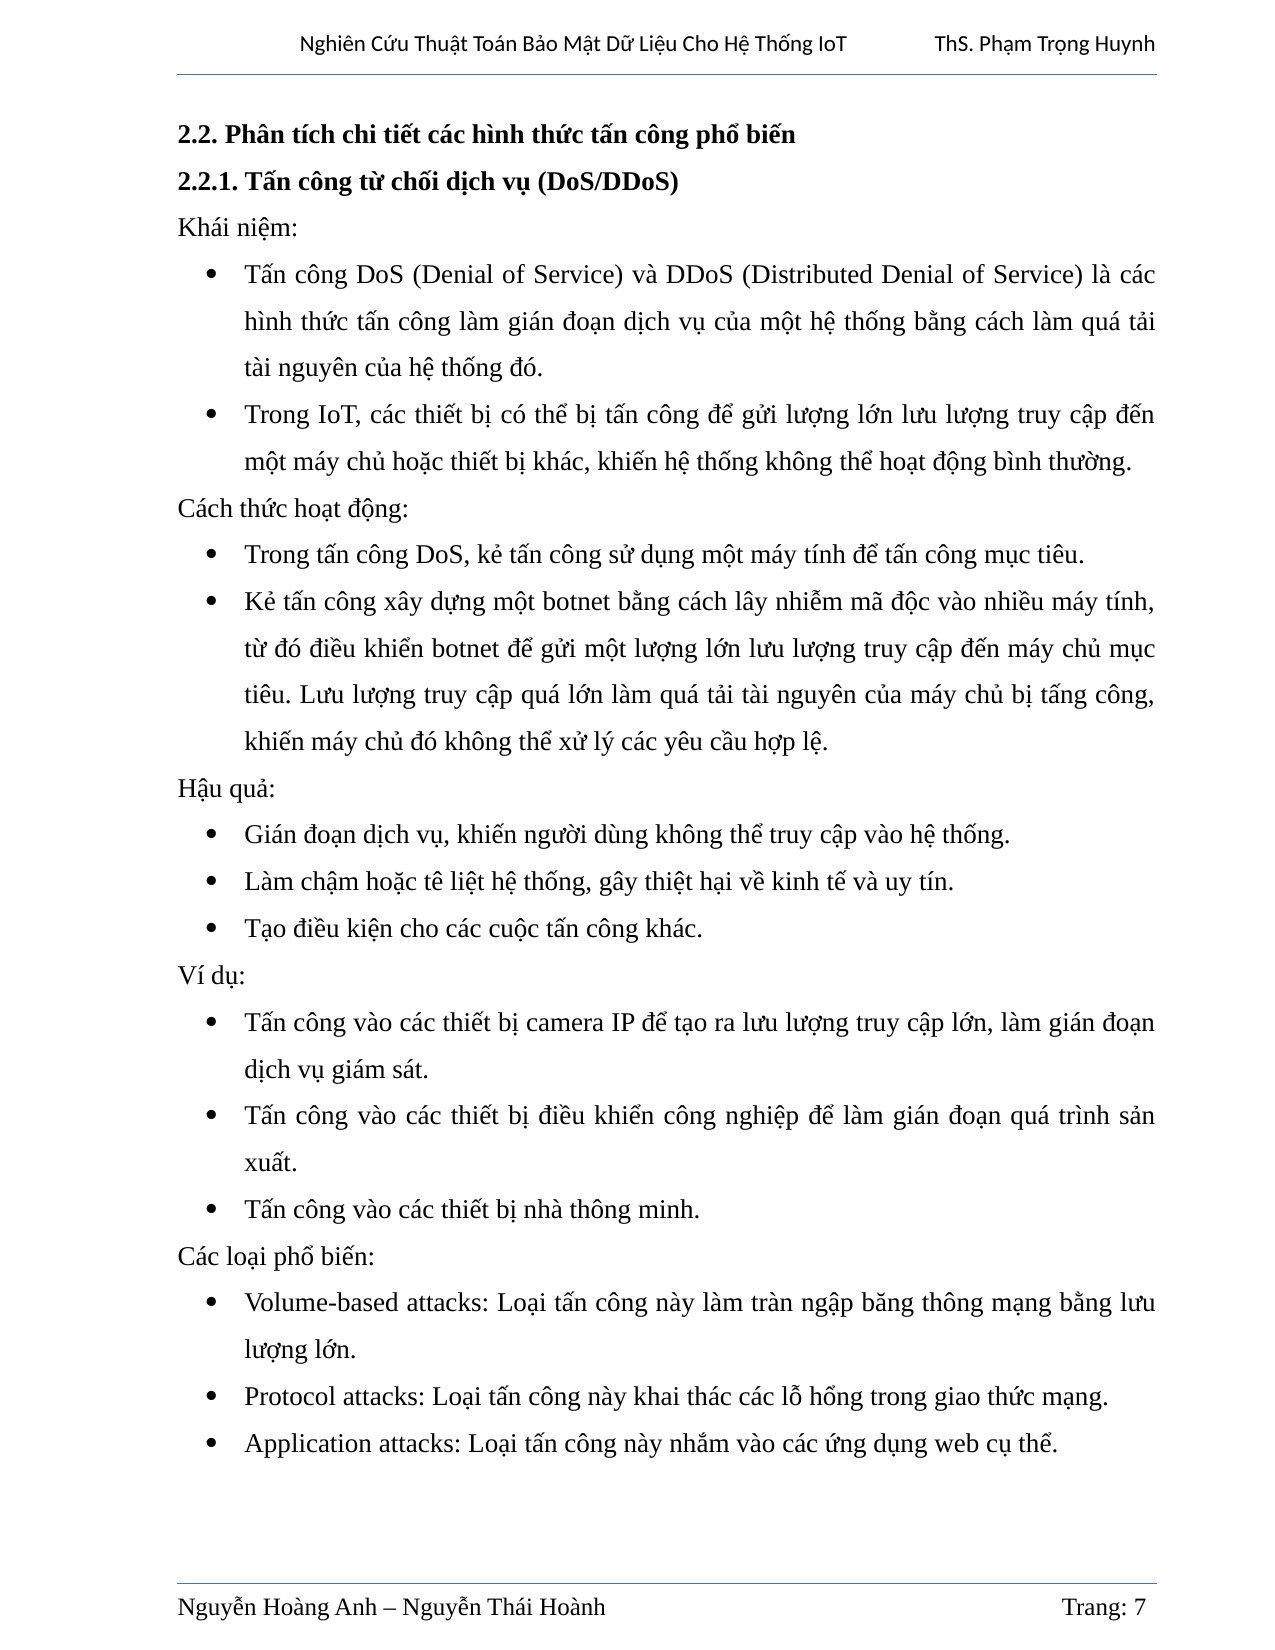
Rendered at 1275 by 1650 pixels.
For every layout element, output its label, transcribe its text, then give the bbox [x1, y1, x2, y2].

list Protocol attacks: Loại tấn công này khai thác các lỗ hổng trong giao thức mạng. [207, 1380, 1157, 1411]
list Kẻ tấn công xây dựng một botnet bằng cách lây nhiễm mã độc vào nhiều máy tính, từ đó điều khiển botnet để gửi một lượng lớn lưu lượng truy cập đến máy chủ mục tiêu. Lưu lượng truy cập quá lớn làm quá tải tài nguyên của máy chủ bị tấng công, khiến máy chủ đó không thể xử lý các yêu cầu hợp lệ. [207, 585, 1157, 756]
list Tấn công DoS (Denial of Service) và DDoS (Distributed Denial of Service) là các hình thức tấn công làm gián đoạn dịch vụ của một hệ thống bằng cách làm quá tải tài nguyên của hệ thống đó. [207, 258, 1157, 383]
text Các loại phổ biến: [177, 1240, 1157, 1271]
list Volume-based attacks: Loại tấn công này làm tràn ngập băng thông mạng bằng lưu lượng lớn. [207, 1286, 1157, 1364]
list Tạo điều kiện cho các cuộc tấn công khác. [207, 912, 1157, 944]
text Khái niệm: [177, 211, 1157, 243]
list Tấn công vào các thiết bị điều khiển công nghiệp để làm gián đoạn quá trình sản xuất. [207, 1099, 1157, 1177]
subtitle 2.2.1. Tấn công từ chối dịch vụ (DoS/DDoS) [177, 165, 1157, 196]
list Gián đoạn dịch vụ, khiến người dùng không thể truy cập vào hệ thống. [207, 819, 1157, 850]
list Application attacks: Loại tấn công này nhắm vào các ứng dụng web cụ thể. [207, 1427, 1157, 1458]
list Tấn công vào các thiết bị nhà thông minh. [207, 1193, 1157, 1224]
list Trong IoT, các thiết bị có thể bị tấn công để gửi lượng lớn lưu lượng truy cập đến một máy chủ hoặc thiết bị khác, khiến hệ thống không thể hoạt động bình thường. [207, 398, 1157, 476]
list Tấn công vào các thiết bị camera IP để tạo ra lưu lượng truy cập lớn, làm gián đoạn dịch vụ giám sát. [207, 1006, 1157, 1084]
list Làm chậm hoặc tê liệt hệ thống, gây thiệt hại về kinh tế và uy tín. [207, 866, 1157, 897]
text Hậu quả: [177, 772, 1157, 803]
list Trong tấn công DoS, kẻ tấn công sử dụng một máy tính để tấn công mục tiêu. [207, 538, 1157, 569]
text Ví dụ: [177, 959, 1157, 990]
text Cách thức hoạt động: [177, 492, 1157, 523]
subtitle 2.2. Phân tích chi tiết các hình thức tấn công phổ biến [177, 118, 1157, 149]
